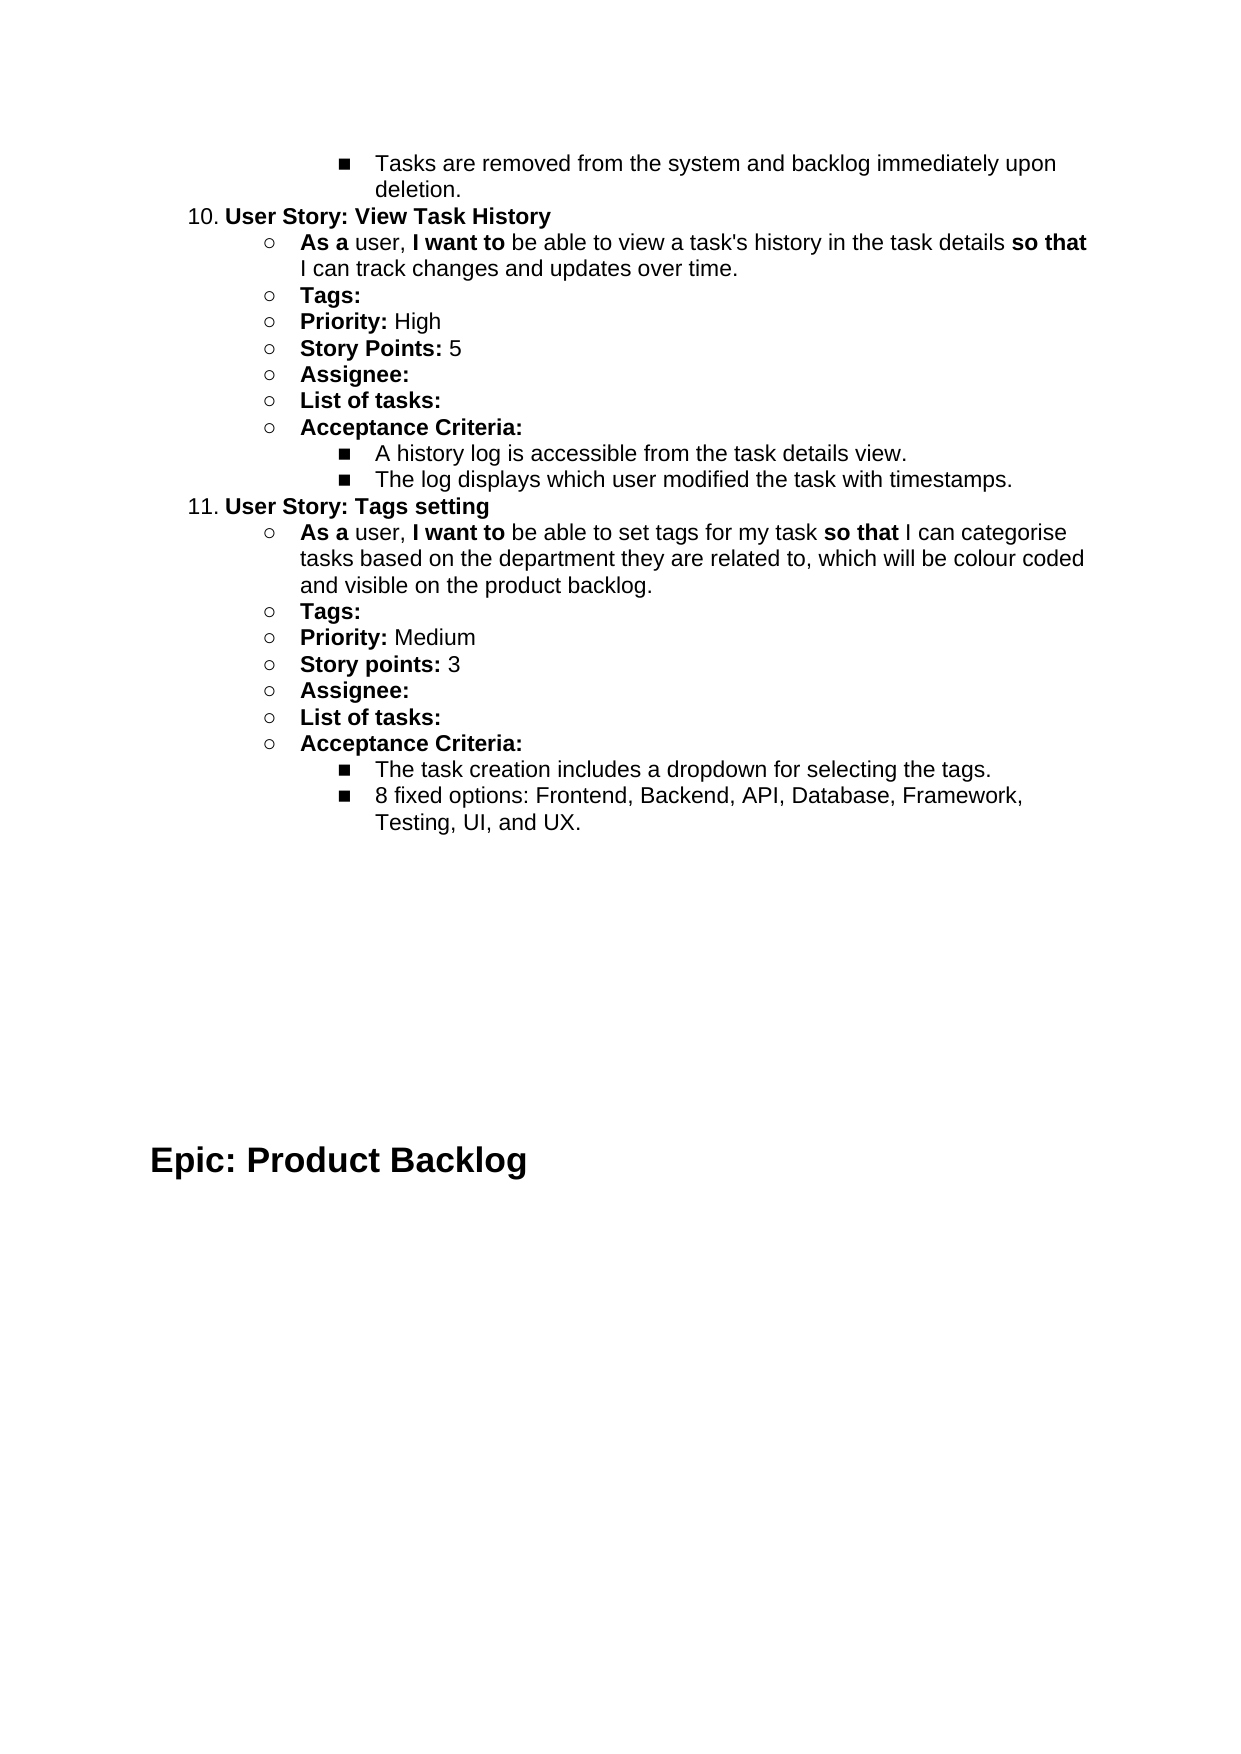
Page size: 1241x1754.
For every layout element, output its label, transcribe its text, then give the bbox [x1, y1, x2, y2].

list Tags: [262, 282, 1090, 308]
list List of tasks: [262, 387, 1090, 413]
list Assignee: [262, 677, 1090, 703]
list User Story: Tags setting [187, 493, 1090, 519]
list Tags: [262, 598, 1090, 624]
list Story Points: 5 [262, 334, 1090, 361]
list Tasks are removed from the system and backlog immediately upon deletion. [337, 150, 1090, 203]
list The log displays which user modified the task with timestamps. [337, 466, 1090, 493]
list As a user, I want to be able to set tags for my task so that I can categorise tasks based on the department they are related to, which will be colour coded and visible on the product backlog. [262, 519, 1090, 598]
list Priority: Medium [262, 624, 1090, 651]
list List of tasks: [262, 703, 1090, 730]
list The task creation includes a dropdown for selecting the tags. [337, 756, 1090, 782]
list Acceptance Criteria: [262, 413, 1090, 440]
list Assignee: [262, 361, 1090, 387]
list A history log is accessible from the task details view. [337, 440, 1090, 466]
list As a user, I want to be able to view a task's history in the task details so that I can track changes and updates over time. [262, 229, 1090, 282]
list 8 fixed options: Frontend, Backend, API, Database, Framework, Testing, UI, and UX. [337, 782, 1090, 835]
list User Story: View Task History [187, 203, 1090, 229]
list Priority: High [262, 308, 1090, 334]
list Story points: 3 [262, 651, 1090, 677]
list Acceptance Criteria: [262, 730, 1090, 756]
subtitle Epic: Product Backlog [150, 1139, 1090, 1180]
